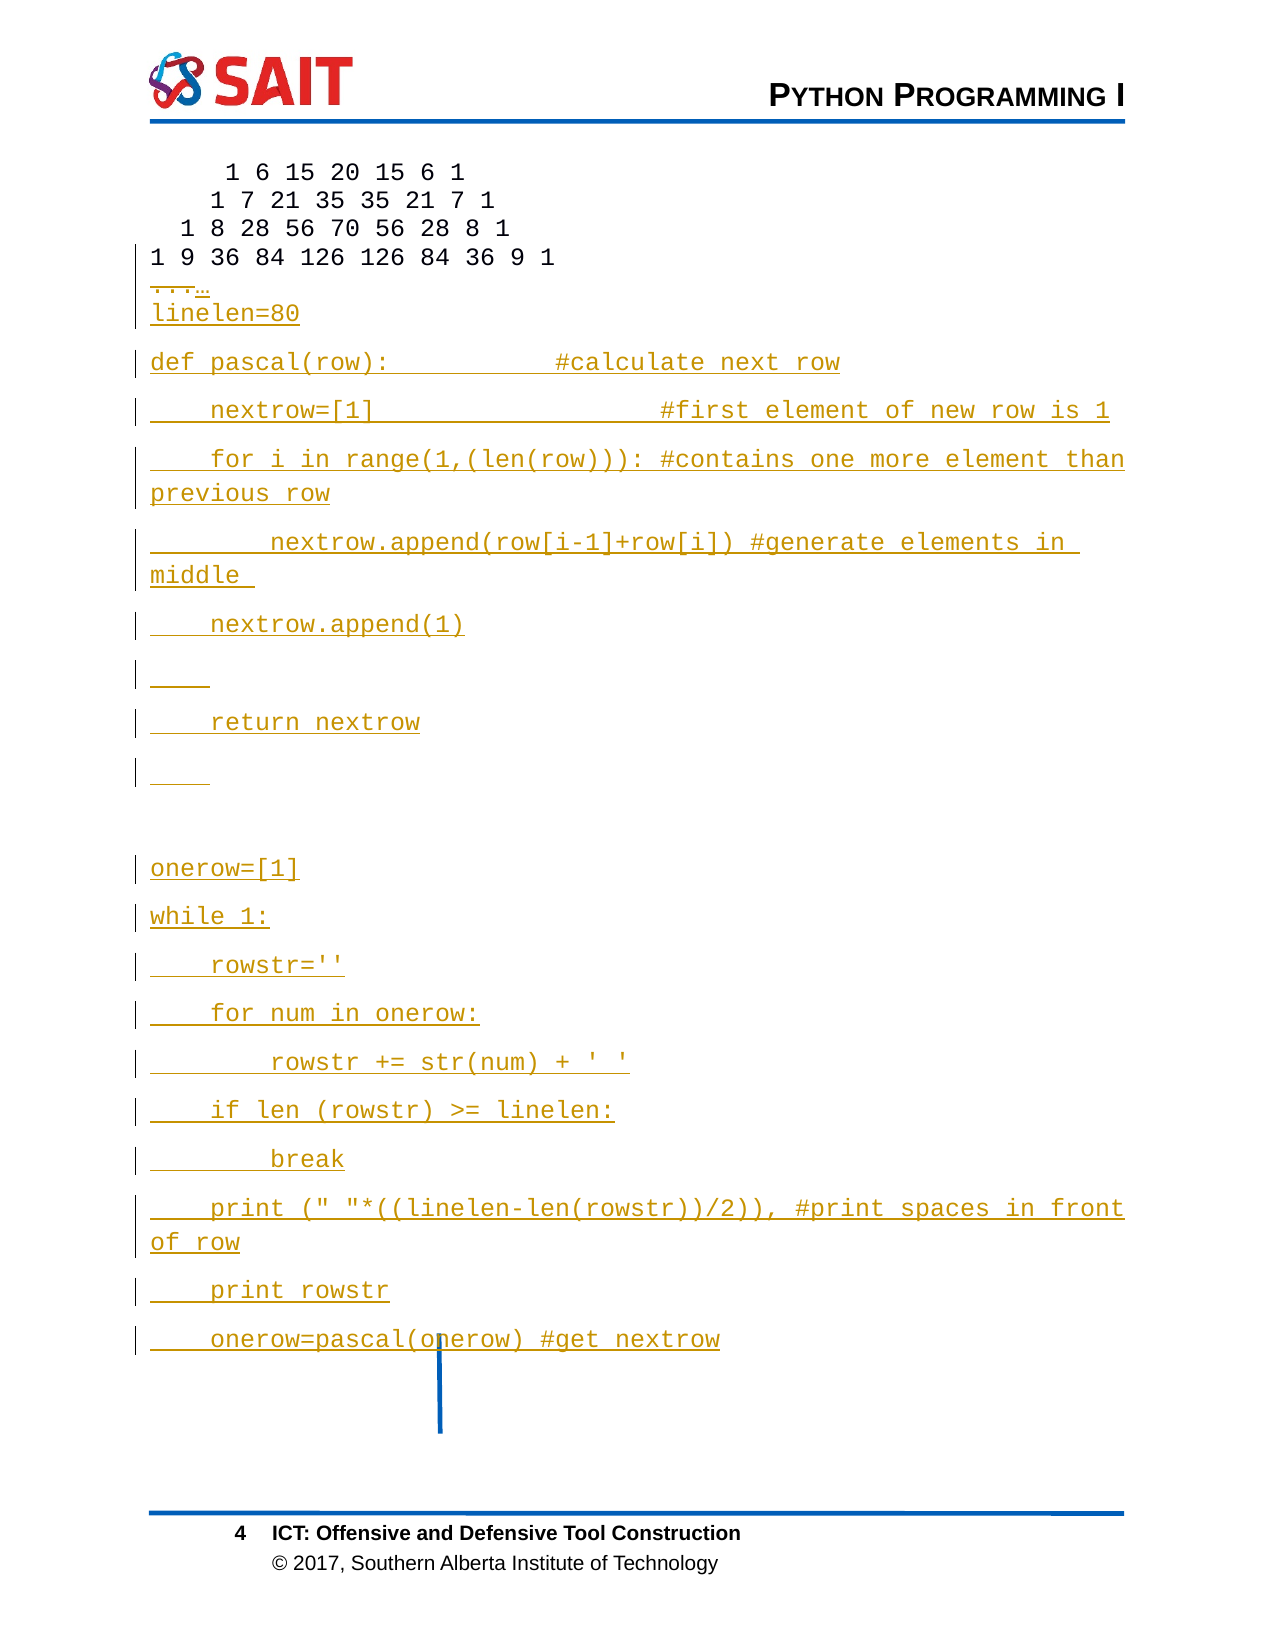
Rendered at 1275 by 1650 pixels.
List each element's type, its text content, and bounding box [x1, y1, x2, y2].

text 1 9 36 84 126 126 84 36 9 1 [150, 244, 1125, 273]
text 1 6 15 20 15 6 1 [150, 159, 1125, 188]
picture [125, 28, 376, 132]
text 1 8 28 56 70 56 28 8 1 [150, 216, 1125, 244]
text 1 7 21 35 35 21 7 1 [150, 188, 1125, 216]
